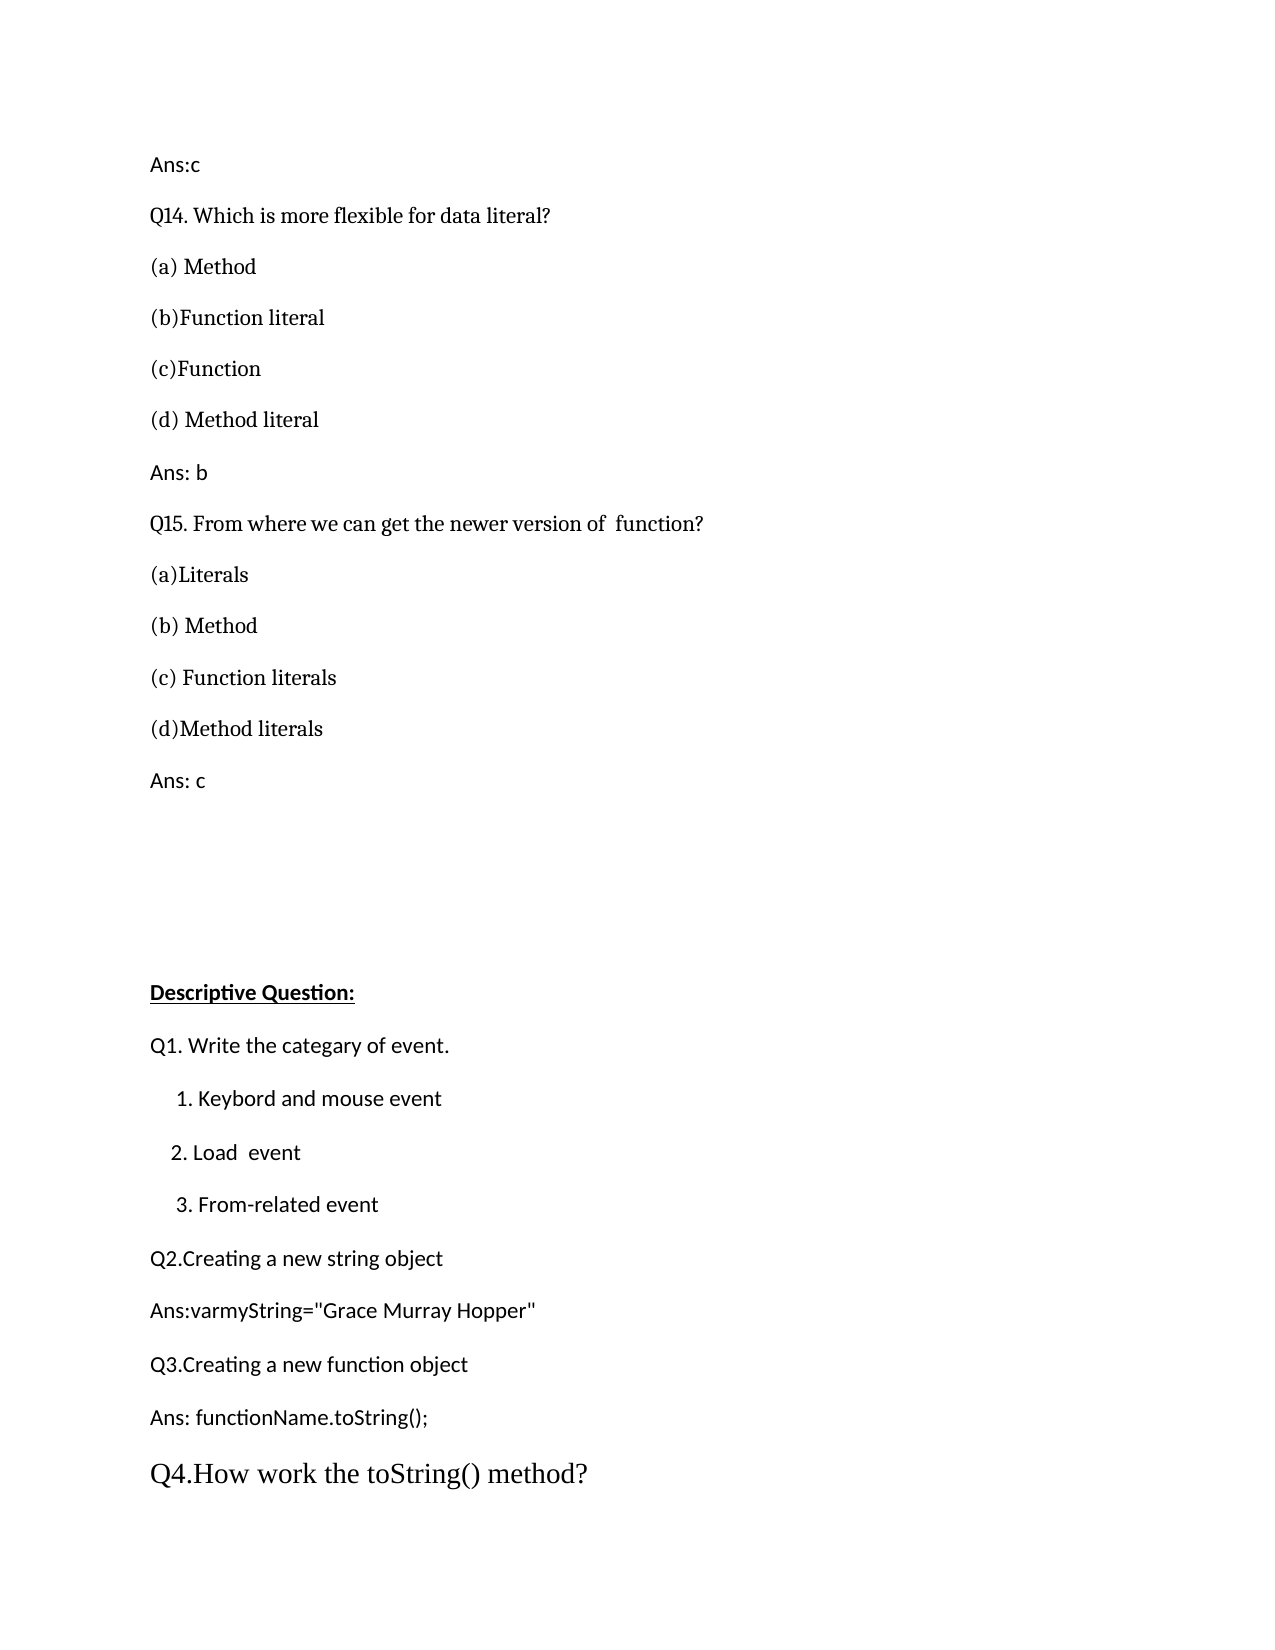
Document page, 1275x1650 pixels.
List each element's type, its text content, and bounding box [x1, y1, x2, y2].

text (d)Method literals [150, 715, 1125, 742]
text Q4.How work the toString() method? [150, 1456, 1125, 1489]
text Descriptive Question: [150, 978, 1125, 1007]
text (b)Function literal [150, 305, 1125, 331]
text (c) Function literals [150, 664, 1125, 691]
text Q2.Creating a new string object [150, 1244, 1125, 1272]
text (c)Function [150, 356, 1125, 382]
text Ans: functionName.toString(); [150, 1403, 1125, 1431]
text 2. Load event [150, 1138, 1125, 1166]
text Q1. Write the categary of event. [150, 1032, 1125, 1059]
text Q3.Creating a new function object [150, 1350, 1125, 1378]
text (d) Method literal [150, 407, 1125, 433]
text (b) Method [150, 613, 1125, 640]
text 1. Keybord and mouse event [150, 1084, 1125, 1113]
text Ans: b [150, 458, 1125, 486]
text Ans: c [150, 766, 1125, 794]
text Q15. From where we can get the newer version of function? [150, 511, 1125, 538]
text Ans:varmyString="Grace Murray Hopper" [150, 1297, 1125, 1325]
text (a) Method [150, 254, 1125, 280]
text Q14. Which is more flexible for data literal? [150, 203, 1125, 229]
text 3. From-related event [150, 1191, 1125, 1219]
text Ans:c [150, 150, 1125, 178]
text (a)Literals [150, 562, 1125, 589]
